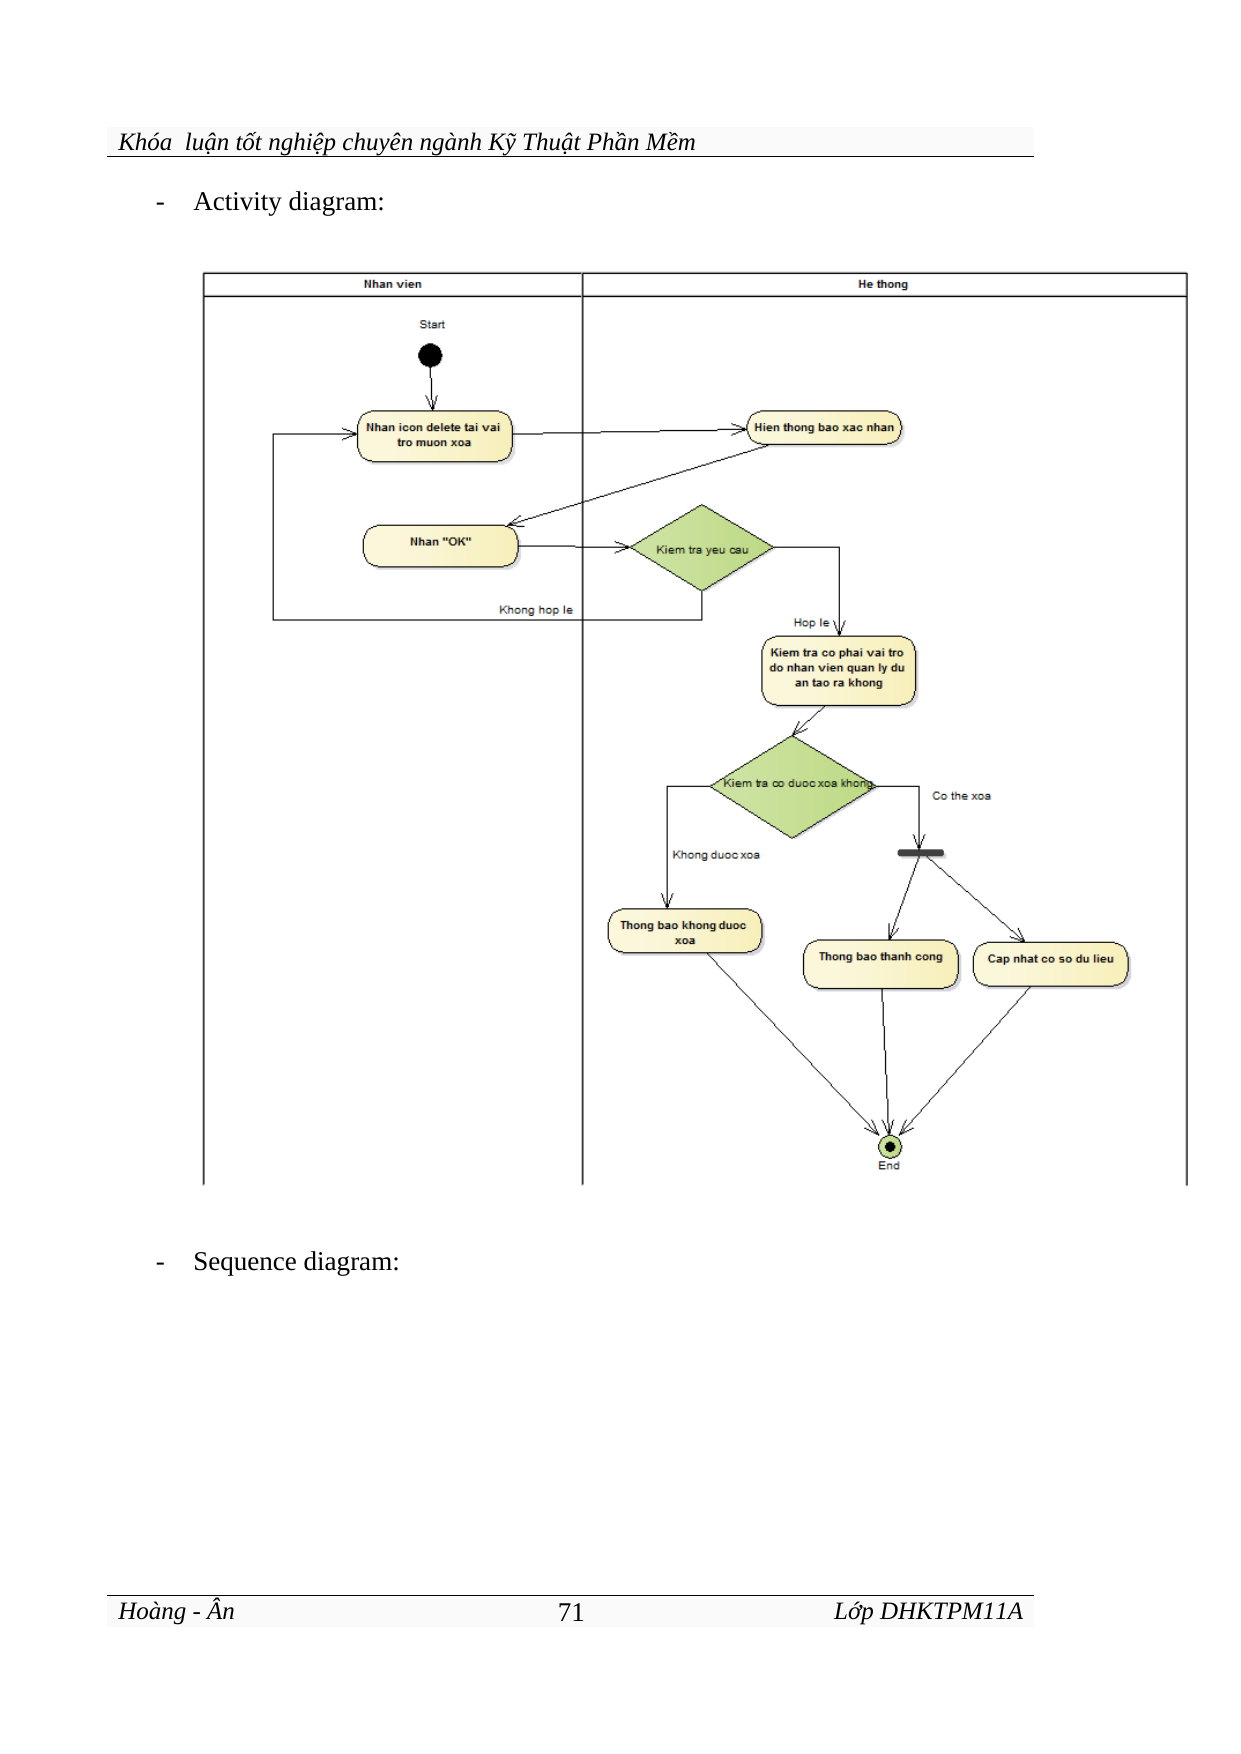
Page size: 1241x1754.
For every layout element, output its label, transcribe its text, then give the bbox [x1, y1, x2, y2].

picture [193, 266, 1197, 1196]
list Sequence diagram: [156, 1246, 1122, 1277]
list Activity diagram: [156, 185, 1122, 216]
